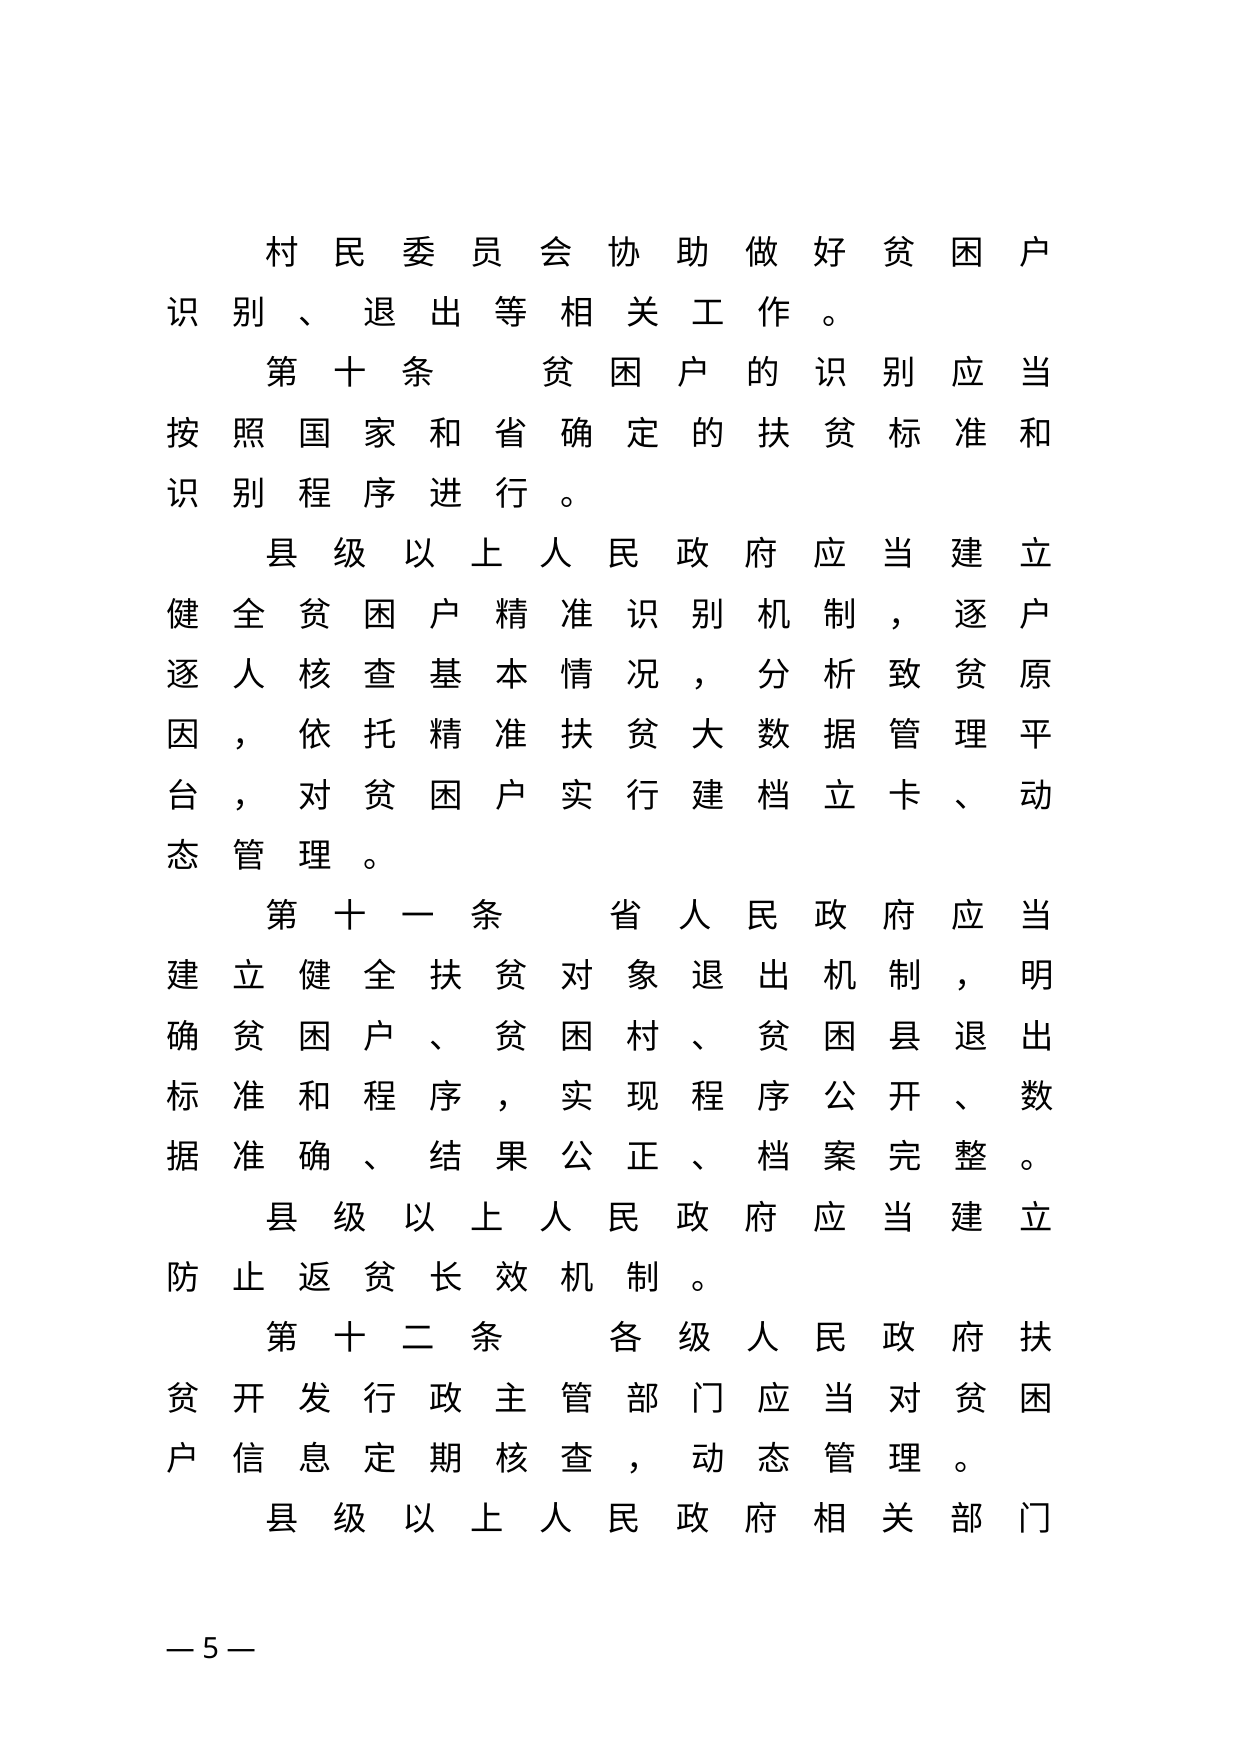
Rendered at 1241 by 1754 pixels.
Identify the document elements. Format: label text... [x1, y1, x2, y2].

text 县级以上人民政府应当建立健全贫困户精准识别机制，逐户逐人核查基本情况，分析致贫原因，依托精准扶贫大数据管理平台，对贫困户实行建档立卡、动态管理。 [167, 521, 1085, 883]
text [167, 1486, 1085, 1546]
text 第十条 贫困户的识别应当按照国家和省确定的扶贫标准和识别程序进行。 [167, 340, 1085, 521]
text 第十二条 各级人民政府扶贫开发行政主管部门应当对贫困户信息定期核查，动态管理。 [167, 1305, 1085, 1486]
text 第十一条 省人民政府应当建立健全扶贫对象退出机制，明确贫困户、贫困村、贫困县退出标准和程序，实现程序公开、数据准确、结果公正、档案完整。 [167, 883, 1085, 1184]
text 村民委员会协助做好贫困户识别、退出等相关工作。 [167, 219, 1085, 340]
text 县级以上人民政府应当建立防止返贫长效机制。 [167, 1184, 1085, 1305]
